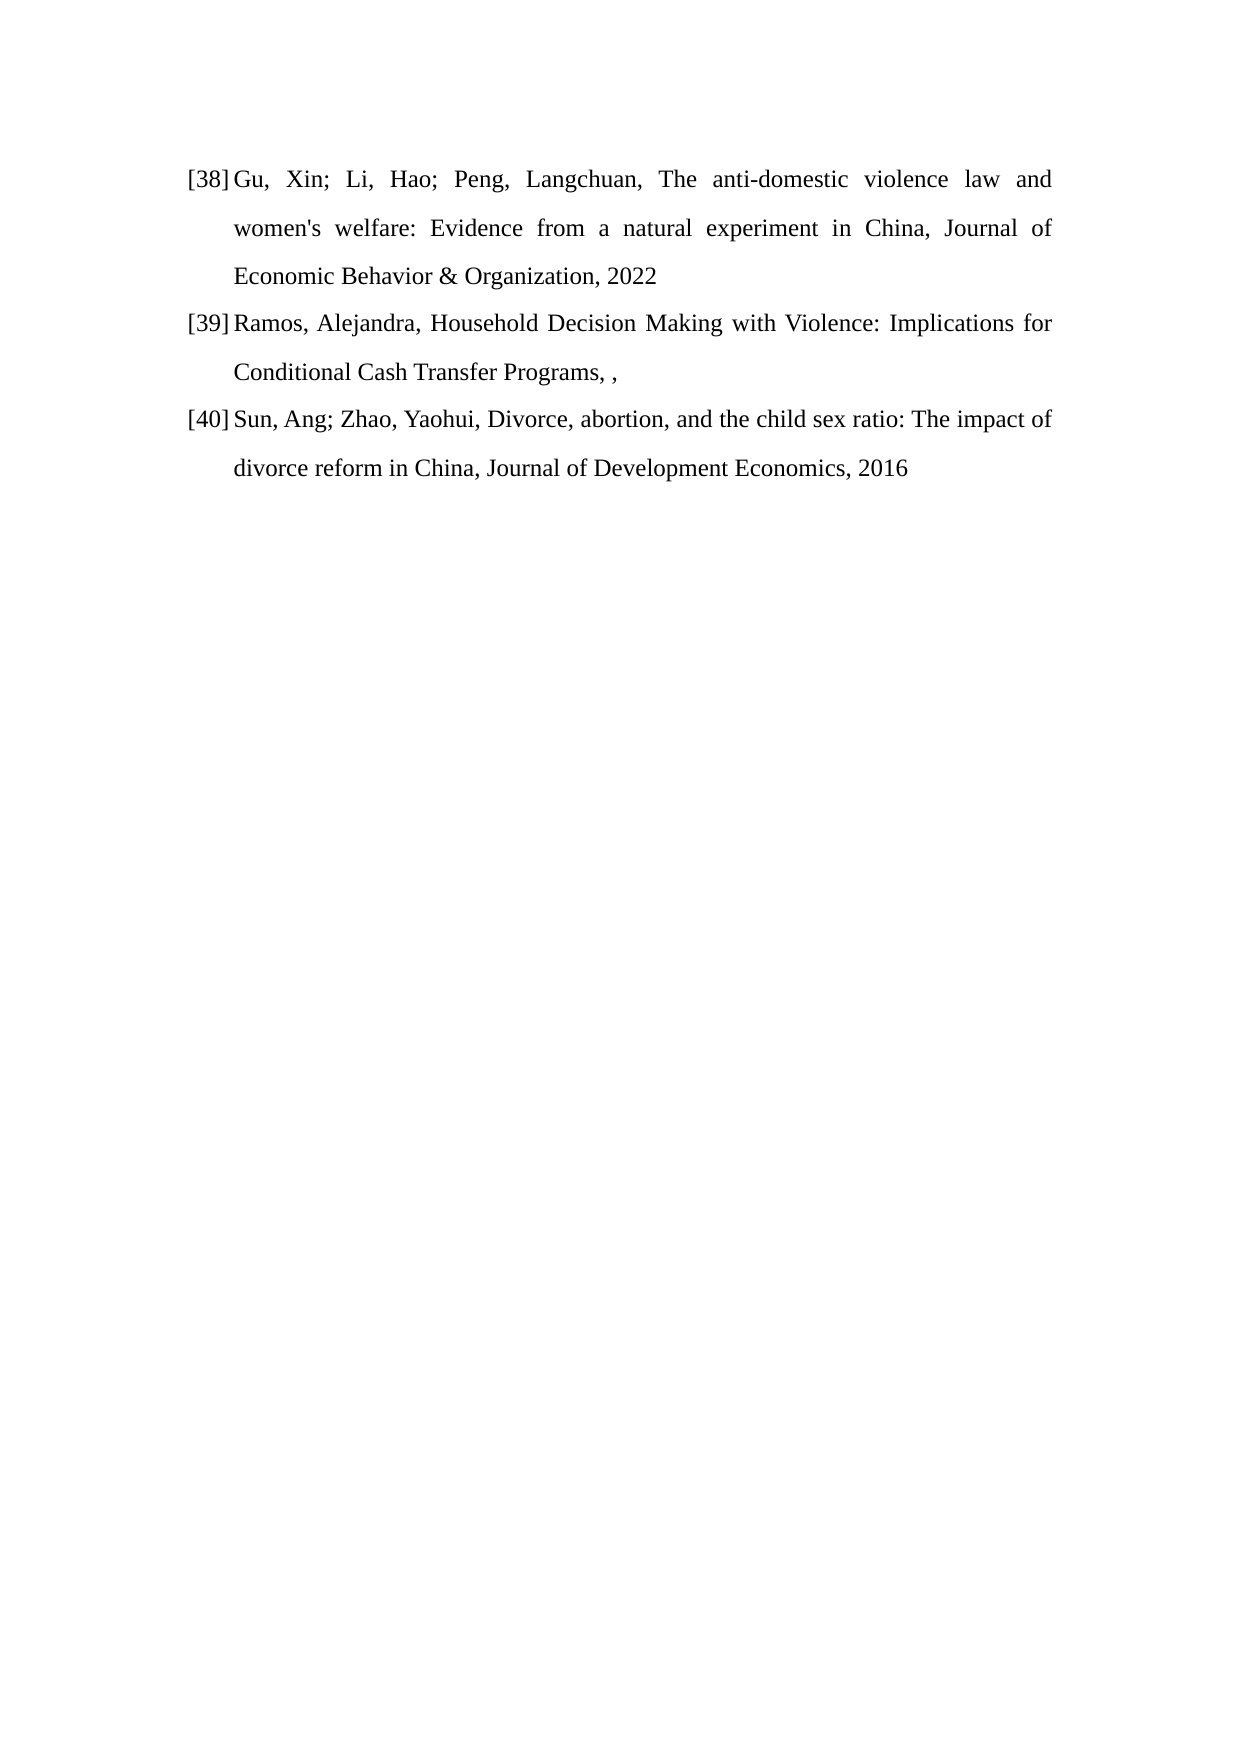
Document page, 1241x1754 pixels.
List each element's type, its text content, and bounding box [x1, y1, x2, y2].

list Ramos, Alejandra, Household Decision Making with Violence: Implications for Conditional Cash Transfer Programs, , [187, 306, 1053, 388]
list Sun, Ang; Zhao, Yaohui, Divorce, abortion, and the child sex ratio: The impact of divorce reform in China, Journal of Development Economics, 2016 [187, 402, 1053, 483]
list Gu, Xin; Li, Hao; Peng, Langchuan, The anti-domestic violence law and women's welfare: Evidence from a natural experiment in China, Journal of Economic Behavior & Organization, 2022 [187, 162, 1053, 292]
